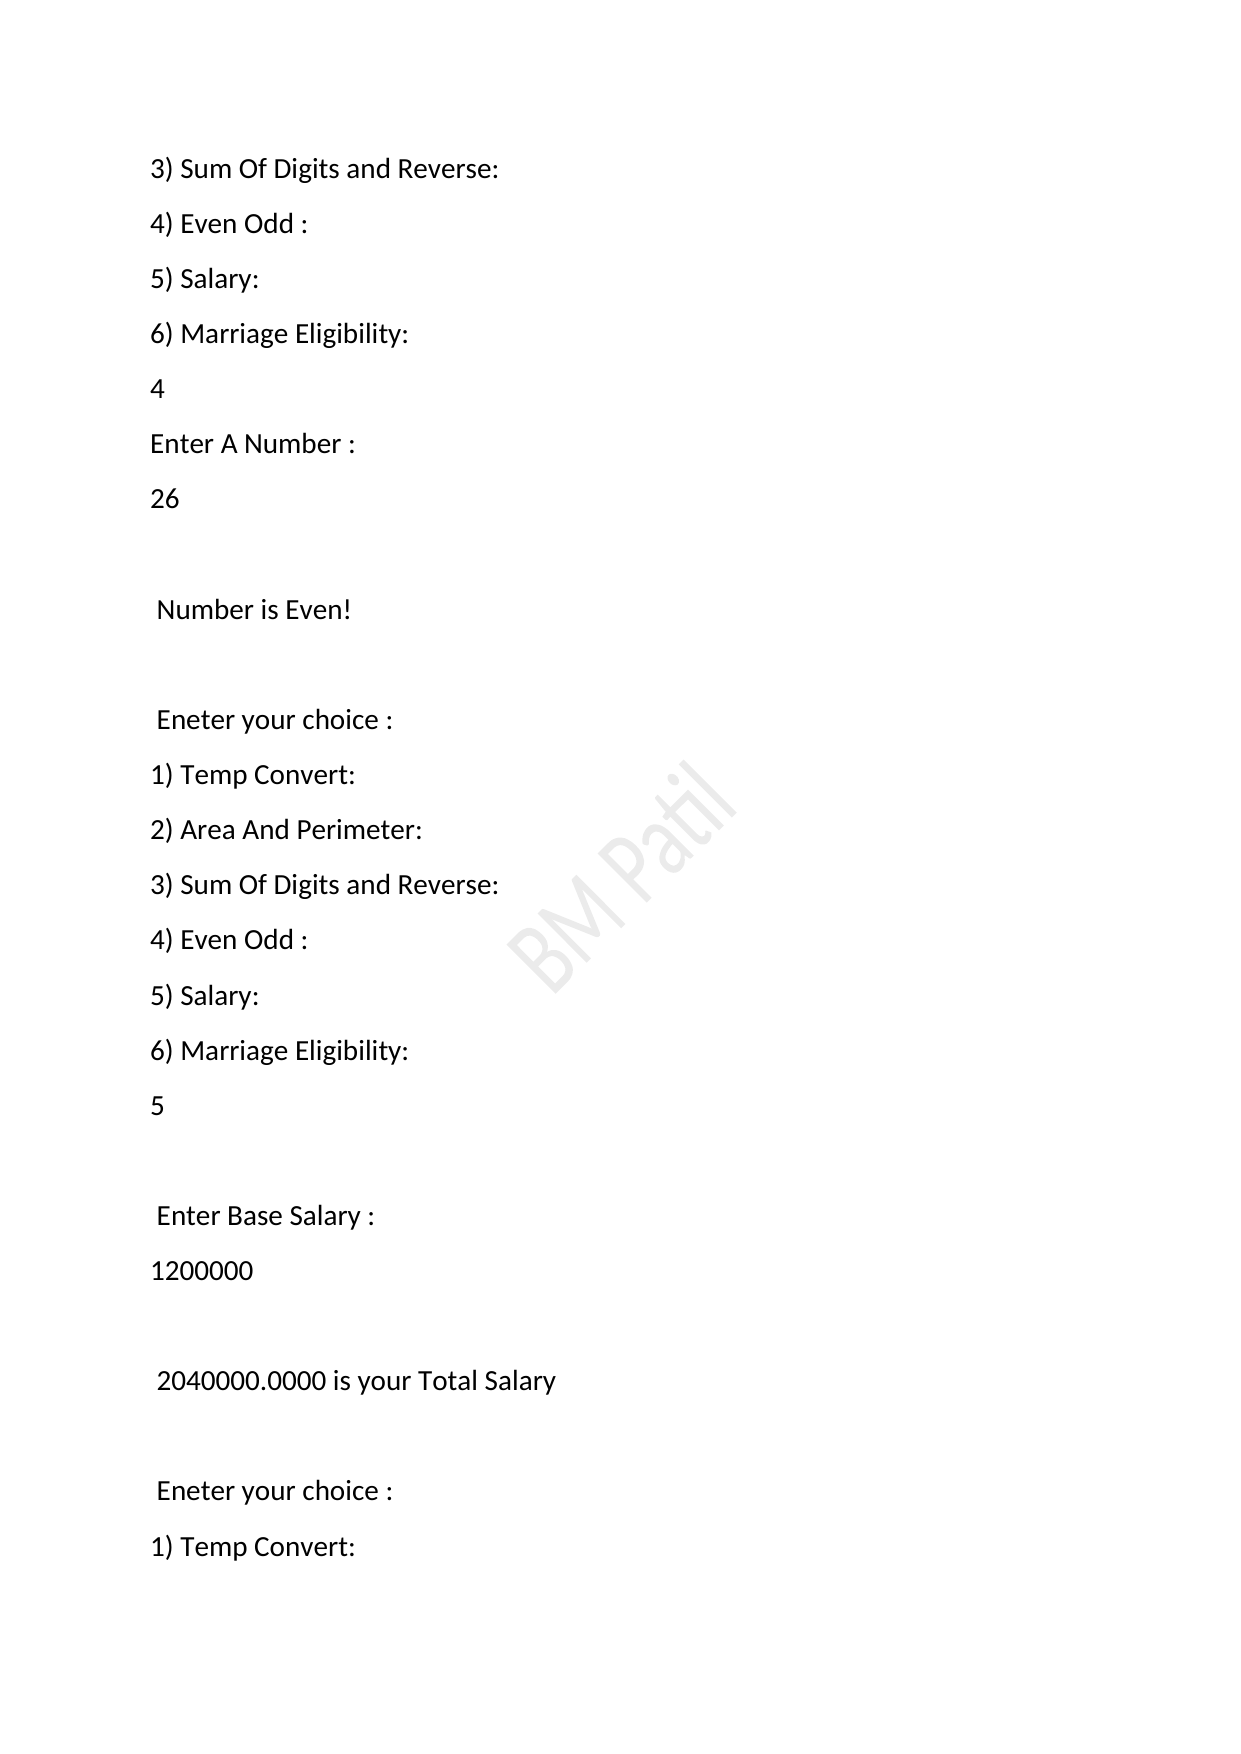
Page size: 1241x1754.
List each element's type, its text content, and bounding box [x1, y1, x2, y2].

text 4) Even Odd : [150, 921, 1090, 957]
text 26 [150, 481, 1090, 516]
text Eneter your choice : [150, 1472, 1090, 1508]
text Enter Base Salary : [150, 1197, 1090, 1233]
text Eneter your choice : [150, 701, 1090, 737]
text 5) Salary: [150, 260, 1090, 296]
text 4) Even Odd : [150, 205, 1090, 241]
text 4 [150, 370, 1090, 406]
text 2040000.0000 is your Total Salary [150, 1362, 1090, 1398]
text 3) Sum Of Digits and Reverse: [150, 150, 1090, 186]
text Enter A Number : [150, 426, 1090, 461]
text 5) Salary: [150, 977, 1090, 1012]
text 1200000 [150, 1252, 1090, 1288]
text 5 [150, 1087, 1090, 1122]
text 1) Temp Convert: [150, 1528, 1090, 1563]
text 6) Marriage Eligibility: [150, 1032, 1090, 1067]
text 6) Marriage Eligibility: [150, 315, 1090, 351]
text 1) Temp Convert: [150, 756, 1090, 792]
text 2) Area And Perimeter: [150, 811, 1090, 847]
text Number is Even! [150, 591, 1090, 626]
text 3) Sum Of Digits and Reverse: [150, 866, 1090, 902]
